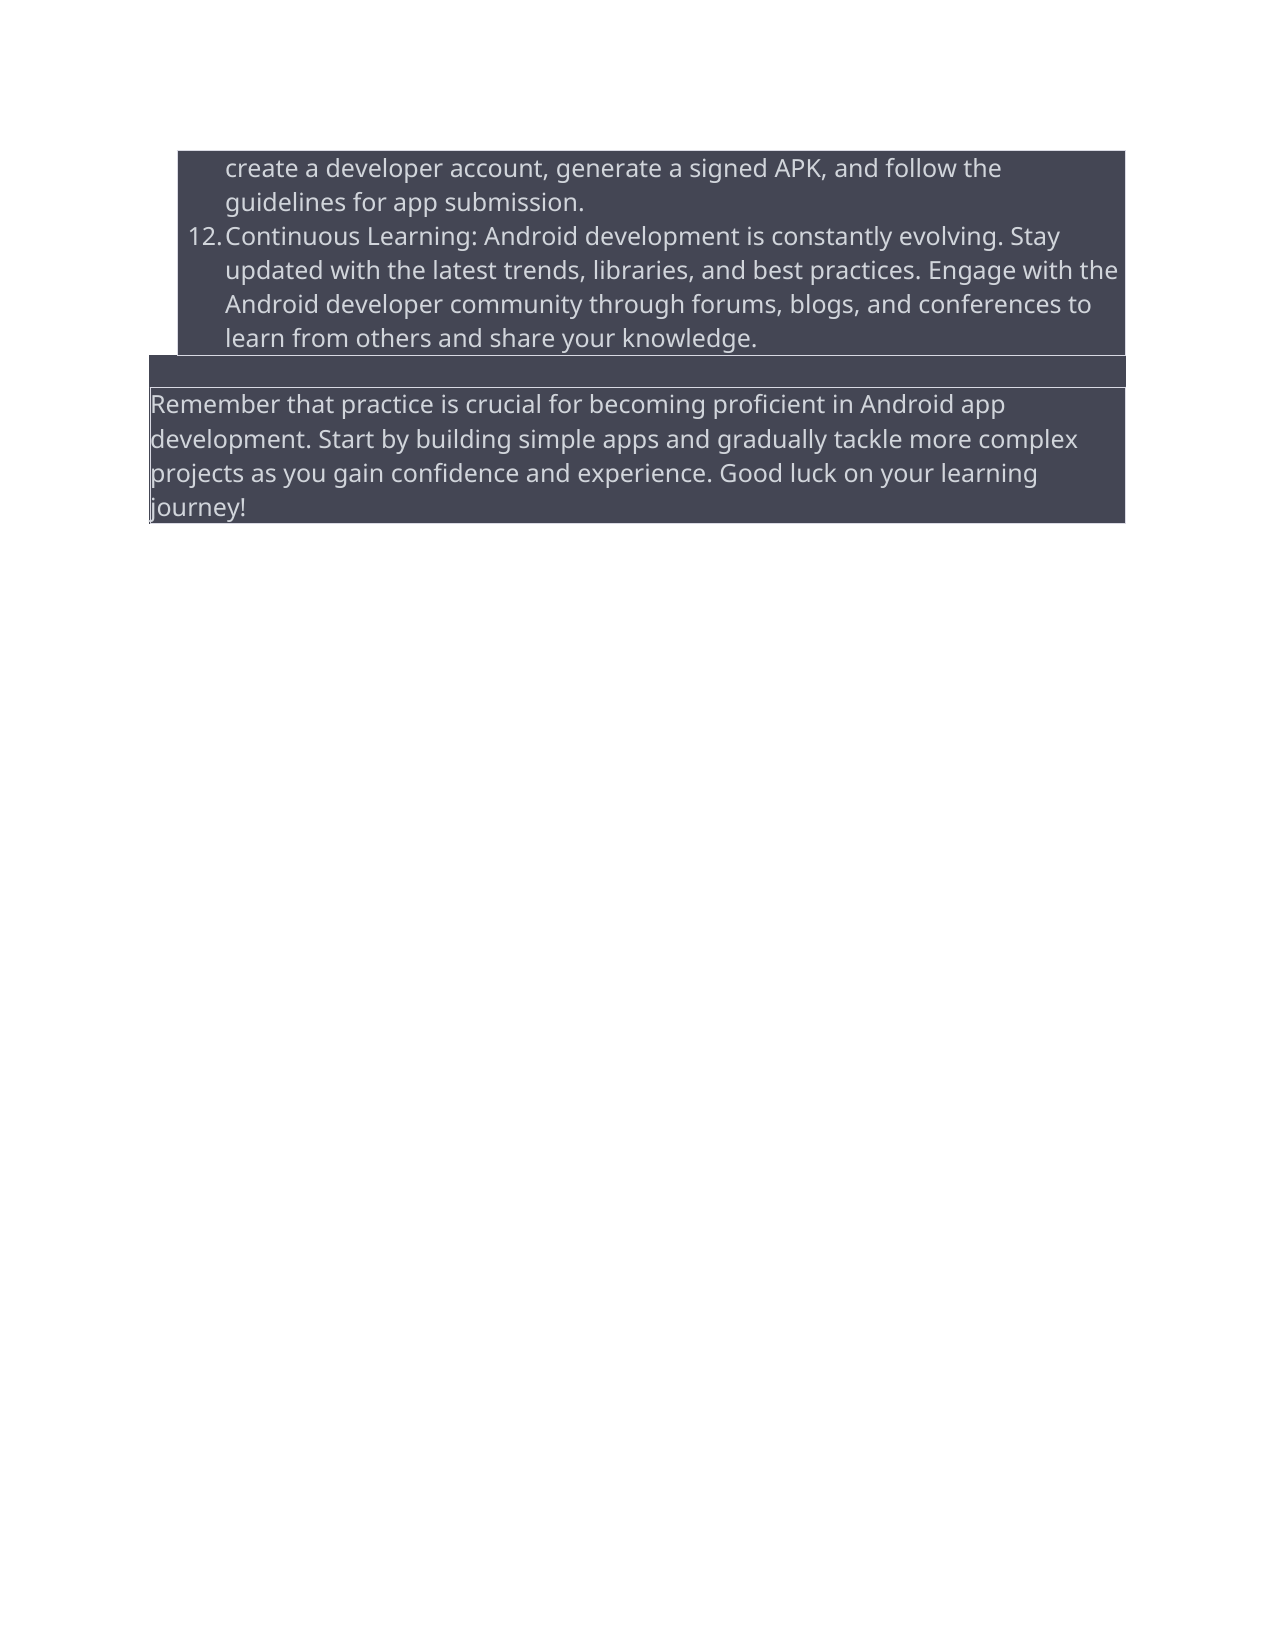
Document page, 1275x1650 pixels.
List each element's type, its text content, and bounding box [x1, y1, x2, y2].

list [178, 151, 1125, 218]
text Remember that practice is crucial for becoming proficient in Android app development. Start by building simple apps and gradually tackle more complex projects as you gain confidence and experience. Good luck on your learning journey! [151, 388, 1125, 523]
list Continuous Learning: Android development is constantly evolving. Stay updated with the latest trends, libraries, and best practices. Engage with the Android developer community through forums, blogs, and conferences to learn from others and share your knowledge. [178, 218, 1125, 355]
